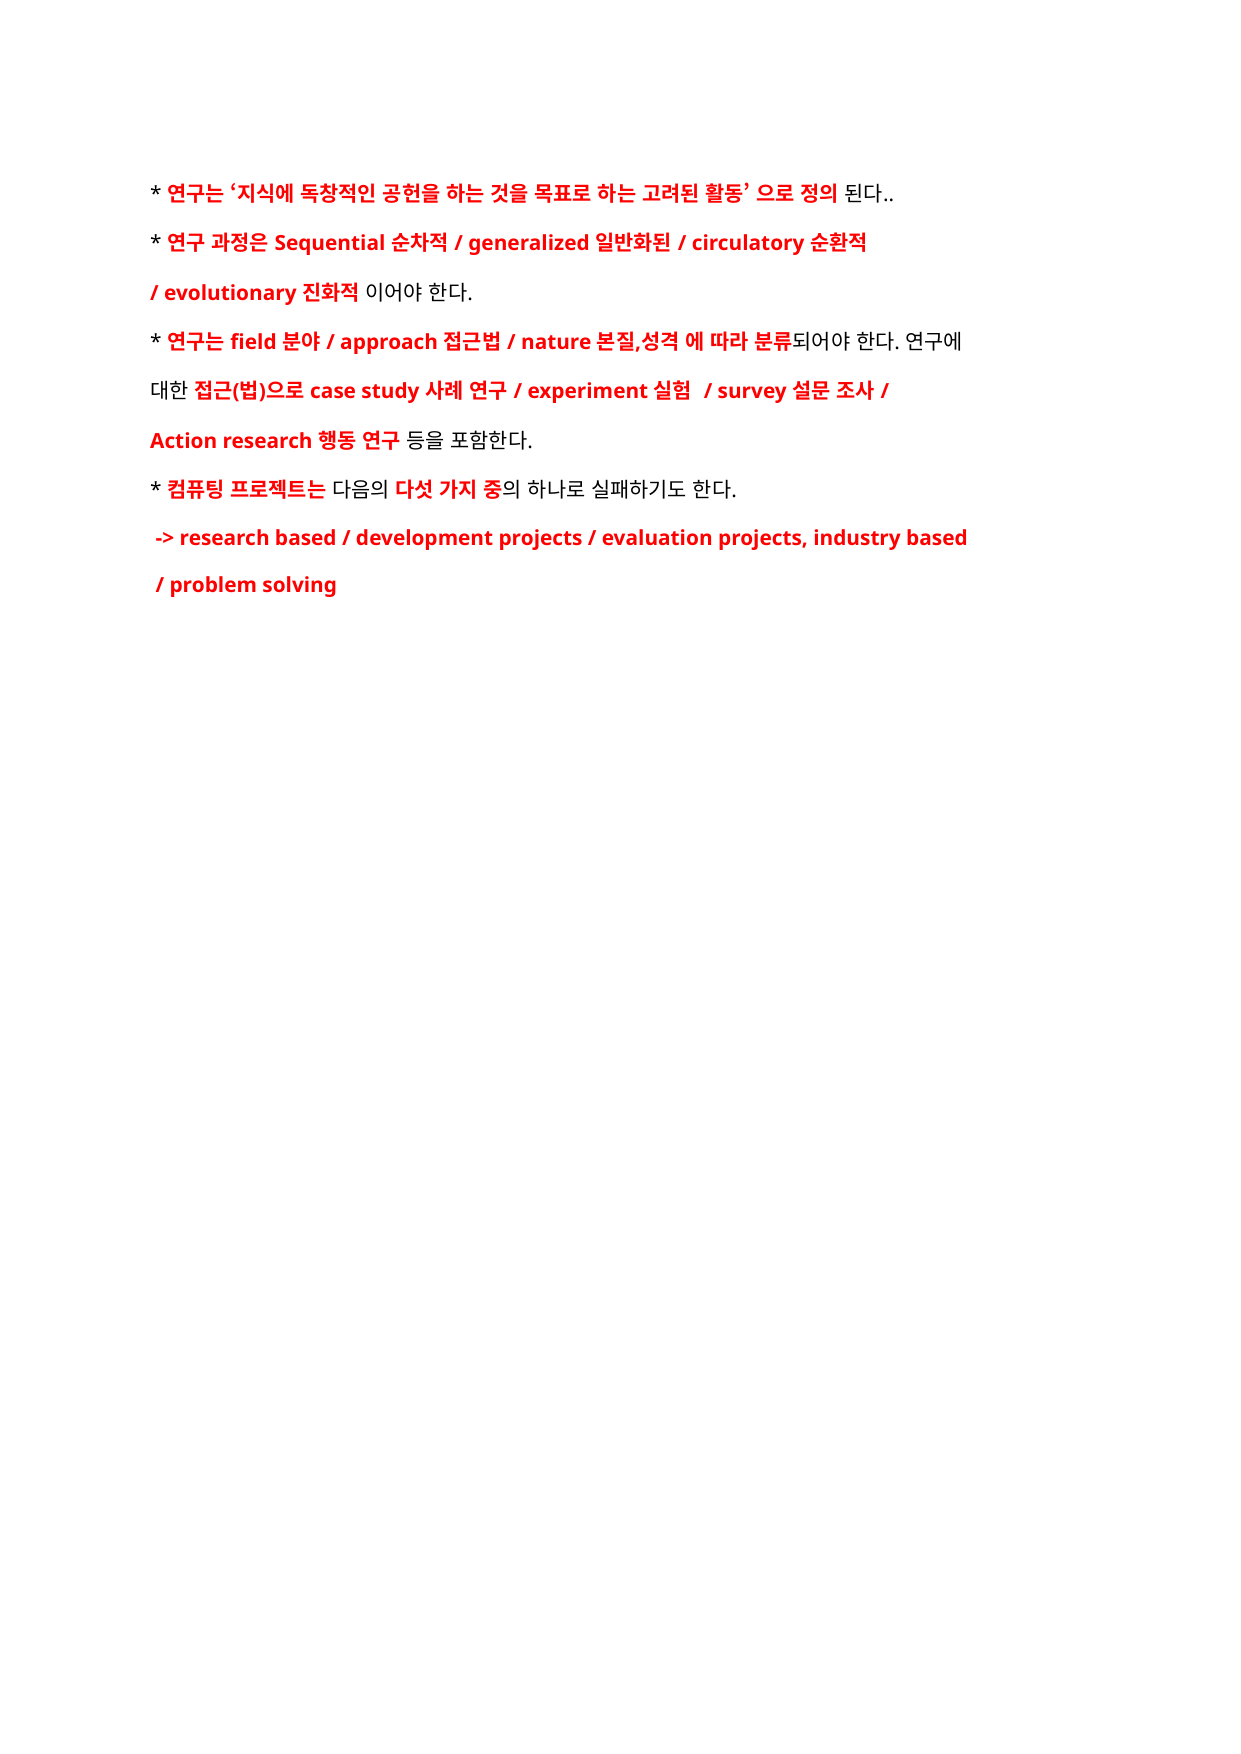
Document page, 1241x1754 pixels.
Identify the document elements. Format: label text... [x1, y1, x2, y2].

text Action research 행동 연구 등을 포함한다. [150, 424, 1090, 454]
text / problem solving [150, 570, 1090, 598]
text 대한 접근(법)으로 case study 사례 연구 / experiment 실험 / survey 설문 조사 / [150, 375, 1090, 405]
text * 컴퓨팅 프로젝트는 다음의 다섯 가지 중의 하나로 실패하기도 한다. [150, 473, 1090, 504]
text * 연구는 ‘지식에 독창적인 공헌을 하는 것을 목표로 하는 고려된 활동’ 으로 정의 된다.. [150, 177, 1090, 207]
text * 연구 과정은 Sequential 순차적 / generalized 일반화된 / circulatory 순환적 [150, 227, 1090, 257]
text / evolutionary 진화적 이어야 한다. [150, 276, 1090, 306]
text -> research based / development projects / evaluation projects, industry based [150, 523, 1090, 551]
text * 연구는 field 분야 / approach 접근법 / nature 본질,성격 에 따라 분류되어야 한다. 연구에 [150, 325, 1090, 356]
